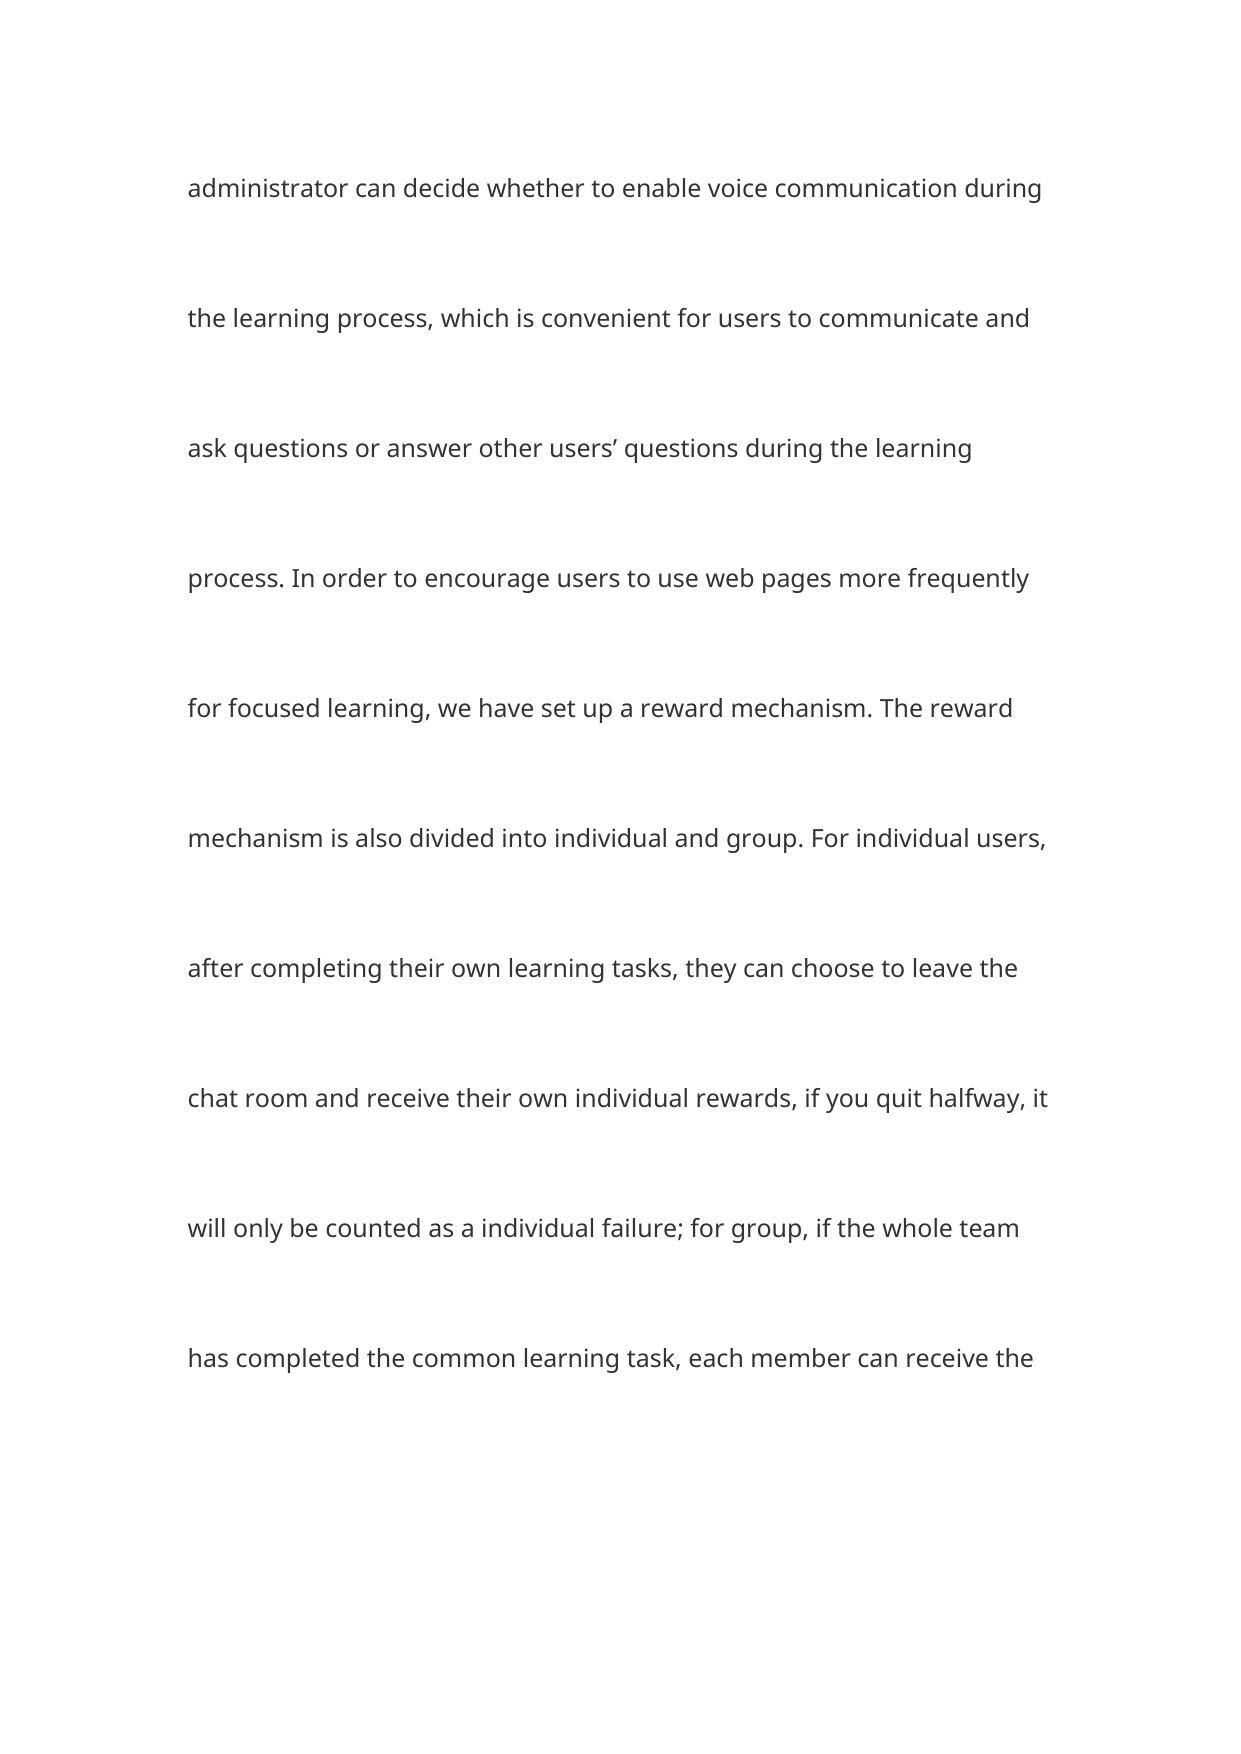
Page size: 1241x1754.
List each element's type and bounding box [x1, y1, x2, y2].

text [187, 156, 1053, 1391]
